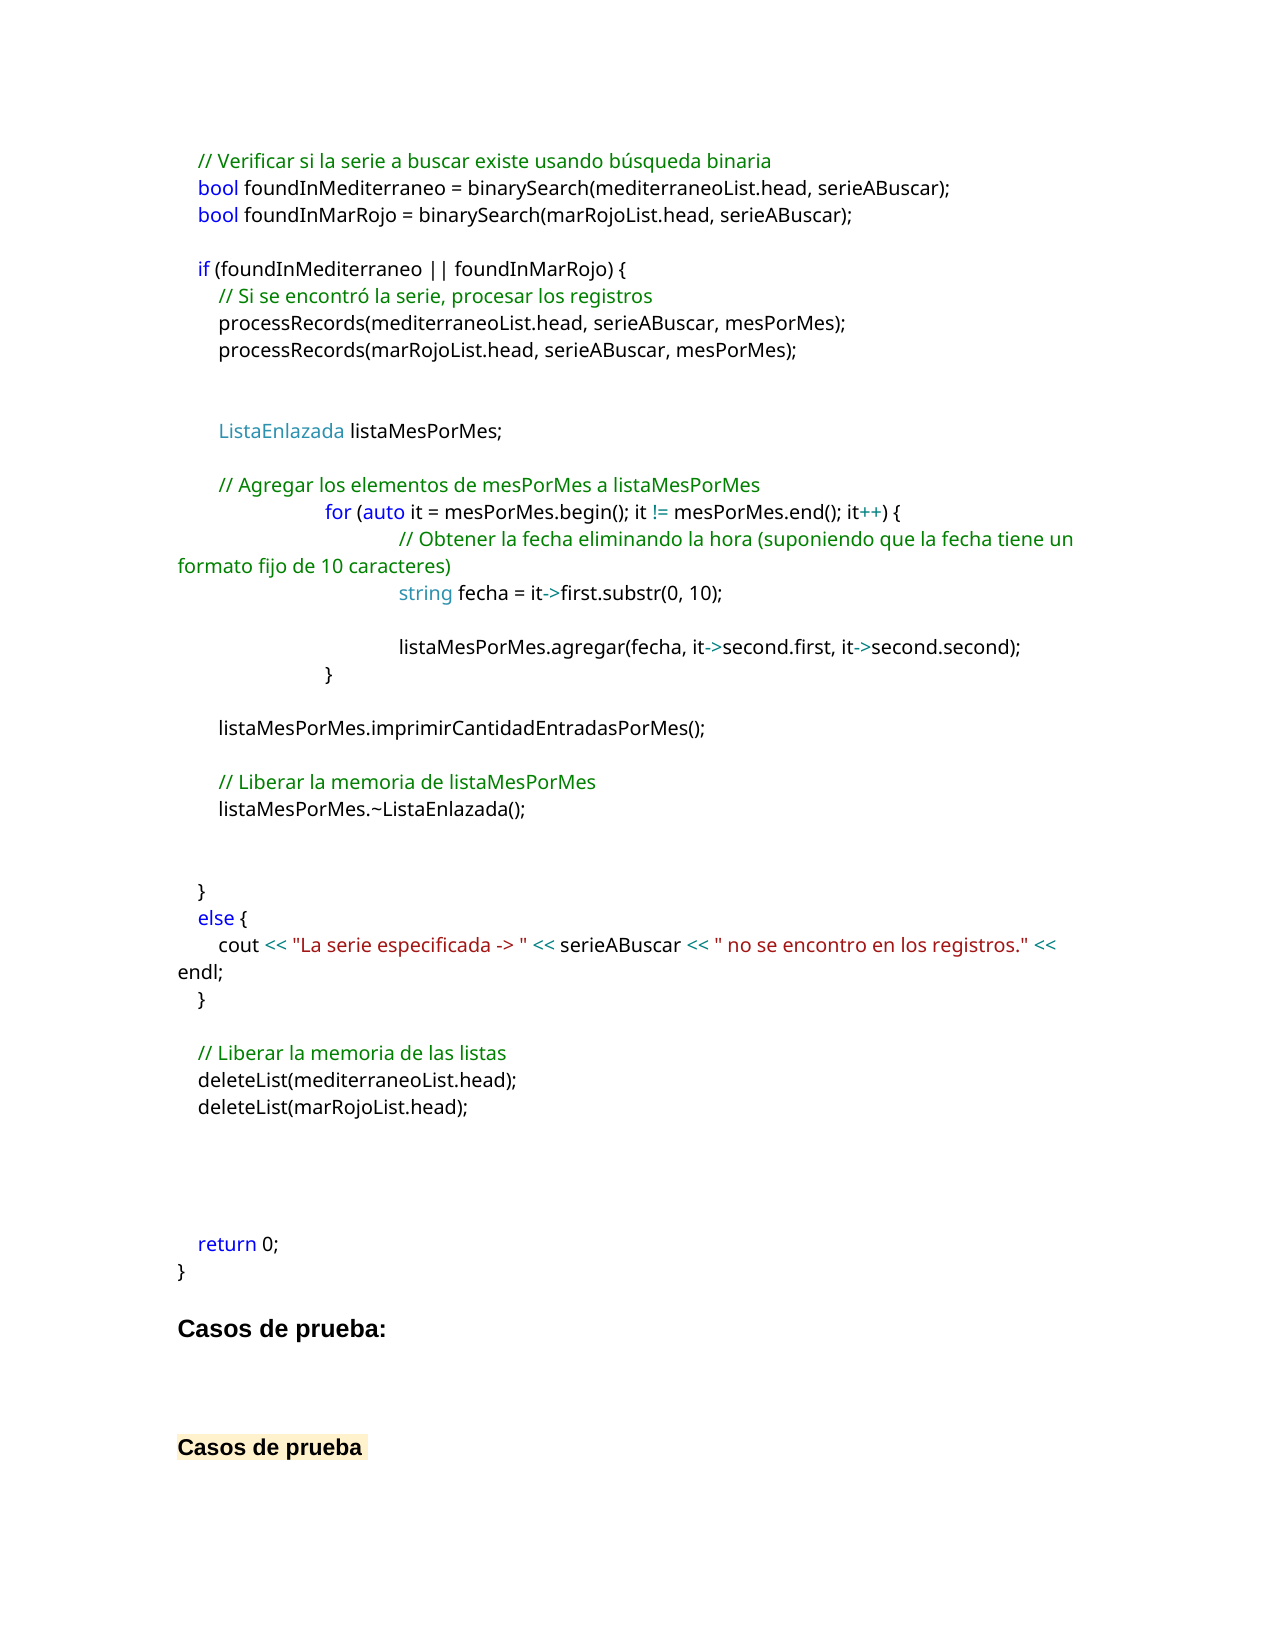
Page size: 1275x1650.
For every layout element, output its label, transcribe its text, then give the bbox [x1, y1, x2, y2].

text deleteList(mediterraneoList.head); [177, 1066, 1098, 1093]
text listaMesPorMes.imprimirCantidadEntradasPorMes(); [177, 714, 1098, 741]
text Casos de prueba [177, 1433, 1098, 1460]
text string fecha = it->first.substr(0, 10); [177, 579, 1098, 606]
text listaMesPorMes.~ListaEnlazada(); [177, 795, 1098, 822]
text listaMesPorMes.agregar(fecha, it->second.first, it->second.second); [177, 633, 1098, 660]
text } [177, 1257, 1098, 1284]
text deleteList(marRojoList.head); [177, 1093, 1098, 1120]
text // Obtener la fecha eliminando la hora (suponiendo que la fecha tiene un formato fijo de 10 caracteres) [177, 525, 1098, 579]
text // Agregar los elementos de mesPorMes a listaMesPorMes [177, 471, 1098, 498]
text bool foundInMarRojo = binarySearch(marRojoList.head, serieABuscar); [177, 202, 1098, 228]
text // Liberar la memoria de listaMesPorMes [177, 768, 1098, 795]
text ListaEnlazada listaMesPorMes; [177, 417, 1098, 444]
text Casos de prueba: [177, 1314, 1098, 1343]
text processRecords(marRojoList.head, serieABuscar, mesPorMes); [177, 336, 1098, 363]
text // Si se encontró la serie, procesar los registros [177, 282, 1098, 309]
text if (foundInMediterraneo || foundInMarRojo) { [177, 256, 1098, 282]
text for (auto it = mesPorMes.begin(); it != mesPorMes.end(); it++) { [177, 498, 1098, 525]
text else { [177, 904, 1098, 931]
text } [177, 877, 1098, 904]
text // Liberar la memoria de las listas [177, 1039, 1098, 1066]
text bool foundInMediterraneo = binarySearch(mediterraneoList.head, serieABuscar); [177, 174, 1098, 202]
text } [177, 660, 1098, 687]
text processRecords(mediterraneoList.head, serieABuscar, mesPorMes); [177, 309, 1098, 336]
text cout << "La serie especificada -> " << serieABuscar << " no se encontro en los registros." << endl; [177, 931, 1098, 985]
text } [177, 985, 1098, 1012]
text // Verificar si la serie a buscar existe usando búsqueda binaria [177, 148, 1098, 174]
text return 0; [177, 1230, 1098, 1257]
